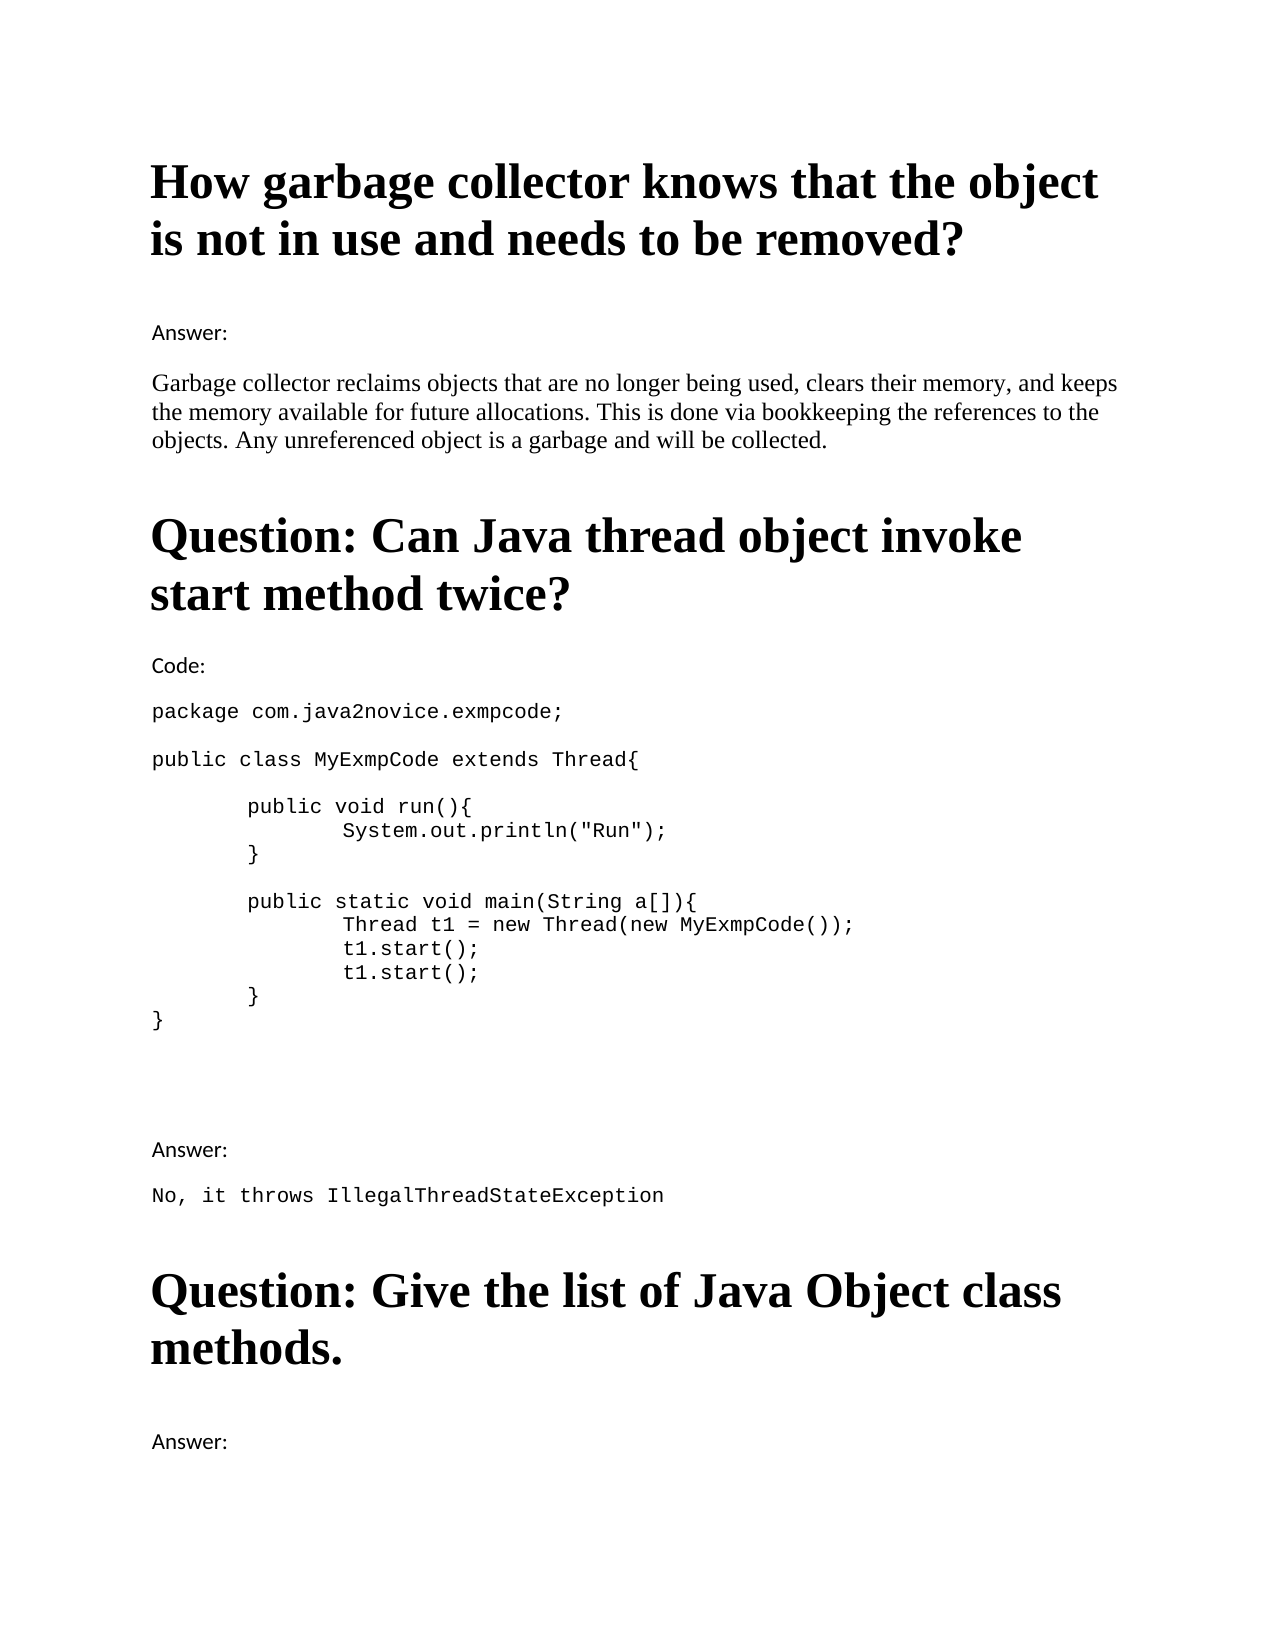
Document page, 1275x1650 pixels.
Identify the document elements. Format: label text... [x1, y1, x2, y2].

table_header Question: Can Java thread object invoke start method twice? [149, 504, 1133, 1083]
table_cell [149, 1083, 1133, 1212]
table_cell [149, 268, 1133, 457]
table_header How garbage collector knows that the object is not in use and needs to be removed? [149, 150, 1133, 268]
table_cell [149, 1377, 1133, 1477]
table_header Question: Give the list of Java Object class methods. [149, 1259, 1133, 1377]
